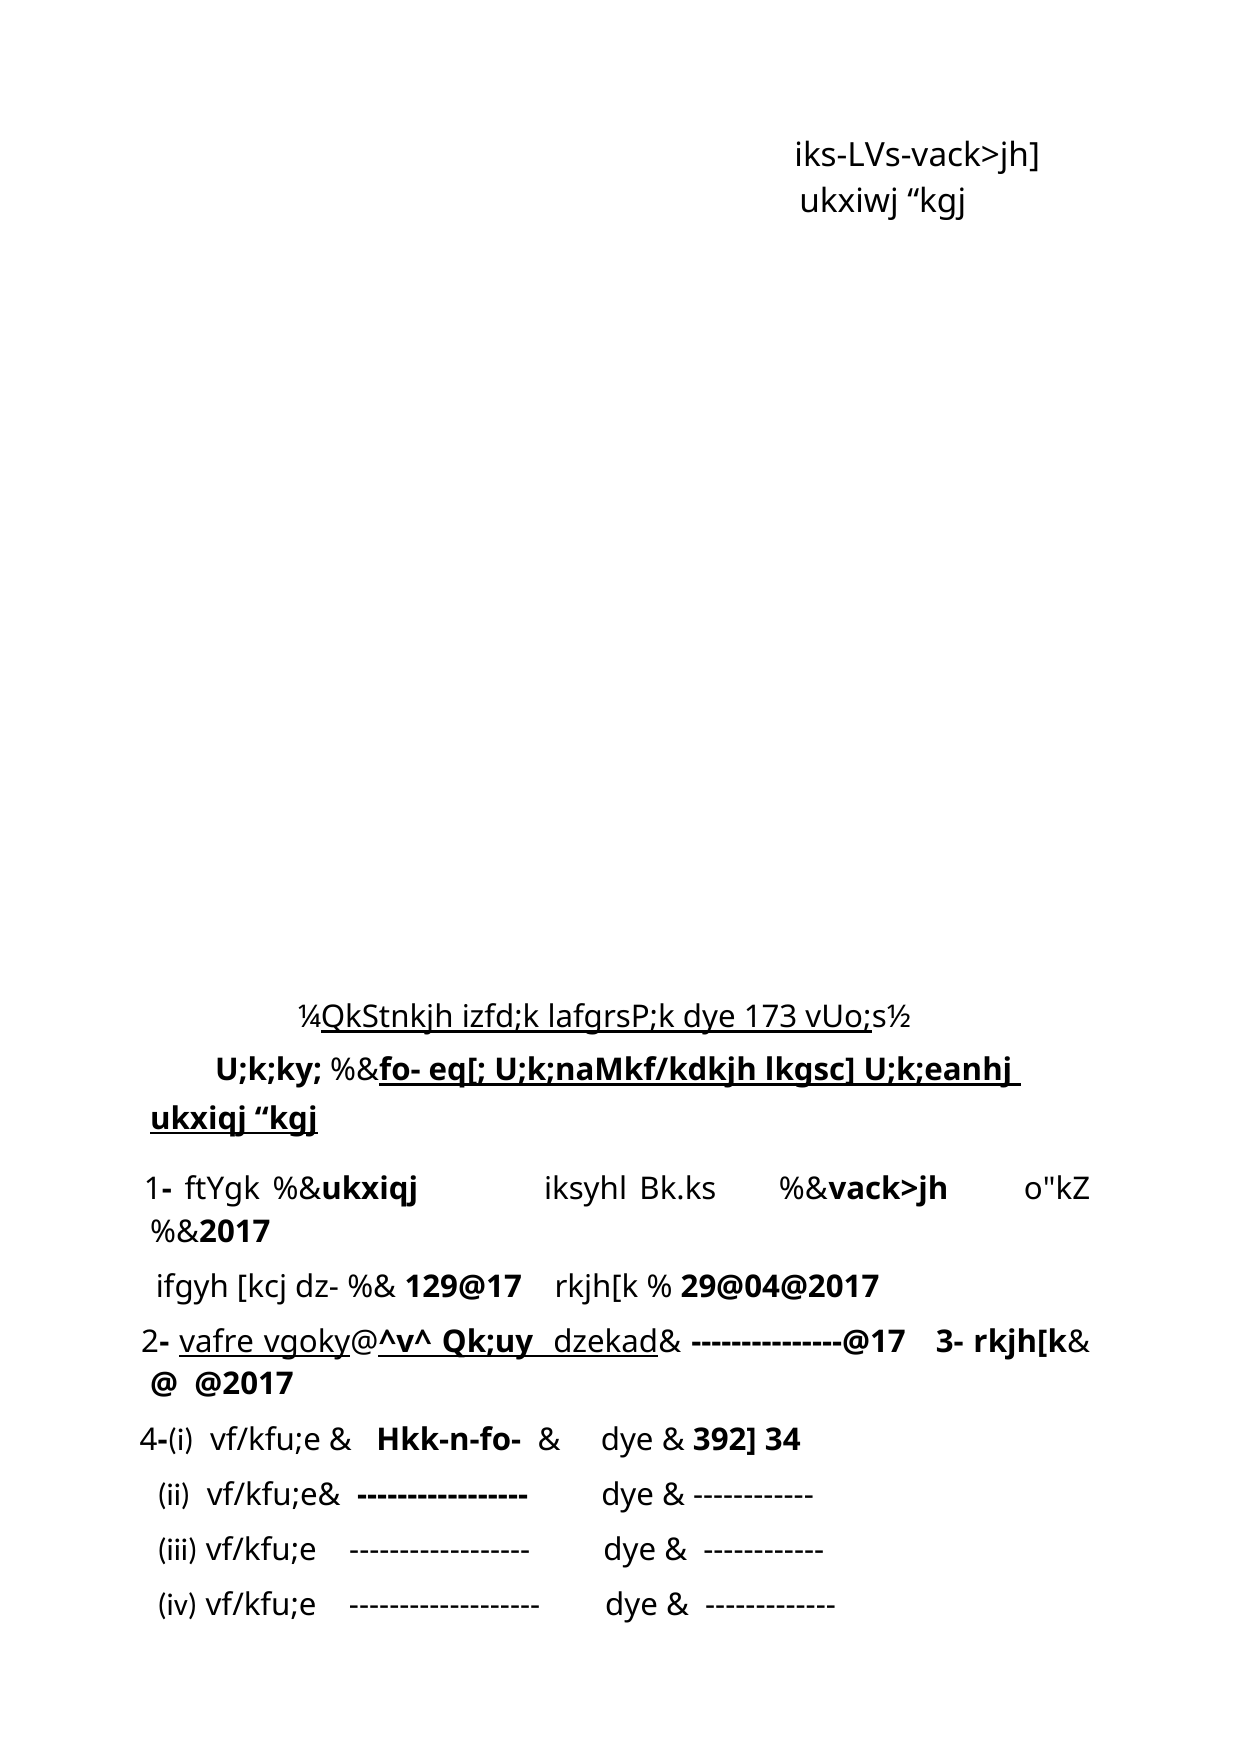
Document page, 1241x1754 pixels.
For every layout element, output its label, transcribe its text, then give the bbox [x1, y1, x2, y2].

text iks-LVs-vack>jh] ukxiwj “kgj [675, 131, 1090, 222]
text 2- vafre vgoky@^v^ Qk;uy dzekad& ---------------@17 3- rkjh[k& @ @2017 [131, 1319, 1090, 1404]
text ifgyh [kcj dz- %& 129@17 rkjh[k % 29@04@2017 [131, 1264, 1090, 1306]
text U;k;ky; %&fo- eq[; U;k;naMkf/kdkjh lkgsc] U;k;eanhj ukxiqj “kgj [150, 1047, 1090, 1139]
text ¼QkStnkjh izfd;k lafgrsP;k dye 173 vUo;s½ [150, 994, 1090, 1037]
text (iv) vf/kfu;e ------------------- dye & ------------- [150, 1582, 1090, 1624]
text 1- ftYgk %&ukxiqj iksyhl Bk.ks %&vack>jh o"kZ %&2017 [131, 1166, 1090, 1251]
text 4-(i) vf/kfu;e & Hkk-n-fo- & dye & 392] 34 [131, 1416, 1090, 1459]
text (ii) vf/kfu;e& ----------------- dye & ------------ [150, 1472, 1090, 1514]
text (iii) vf/kfu;e ------------------ dye & ------------ [150, 1527, 1090, 1569]
